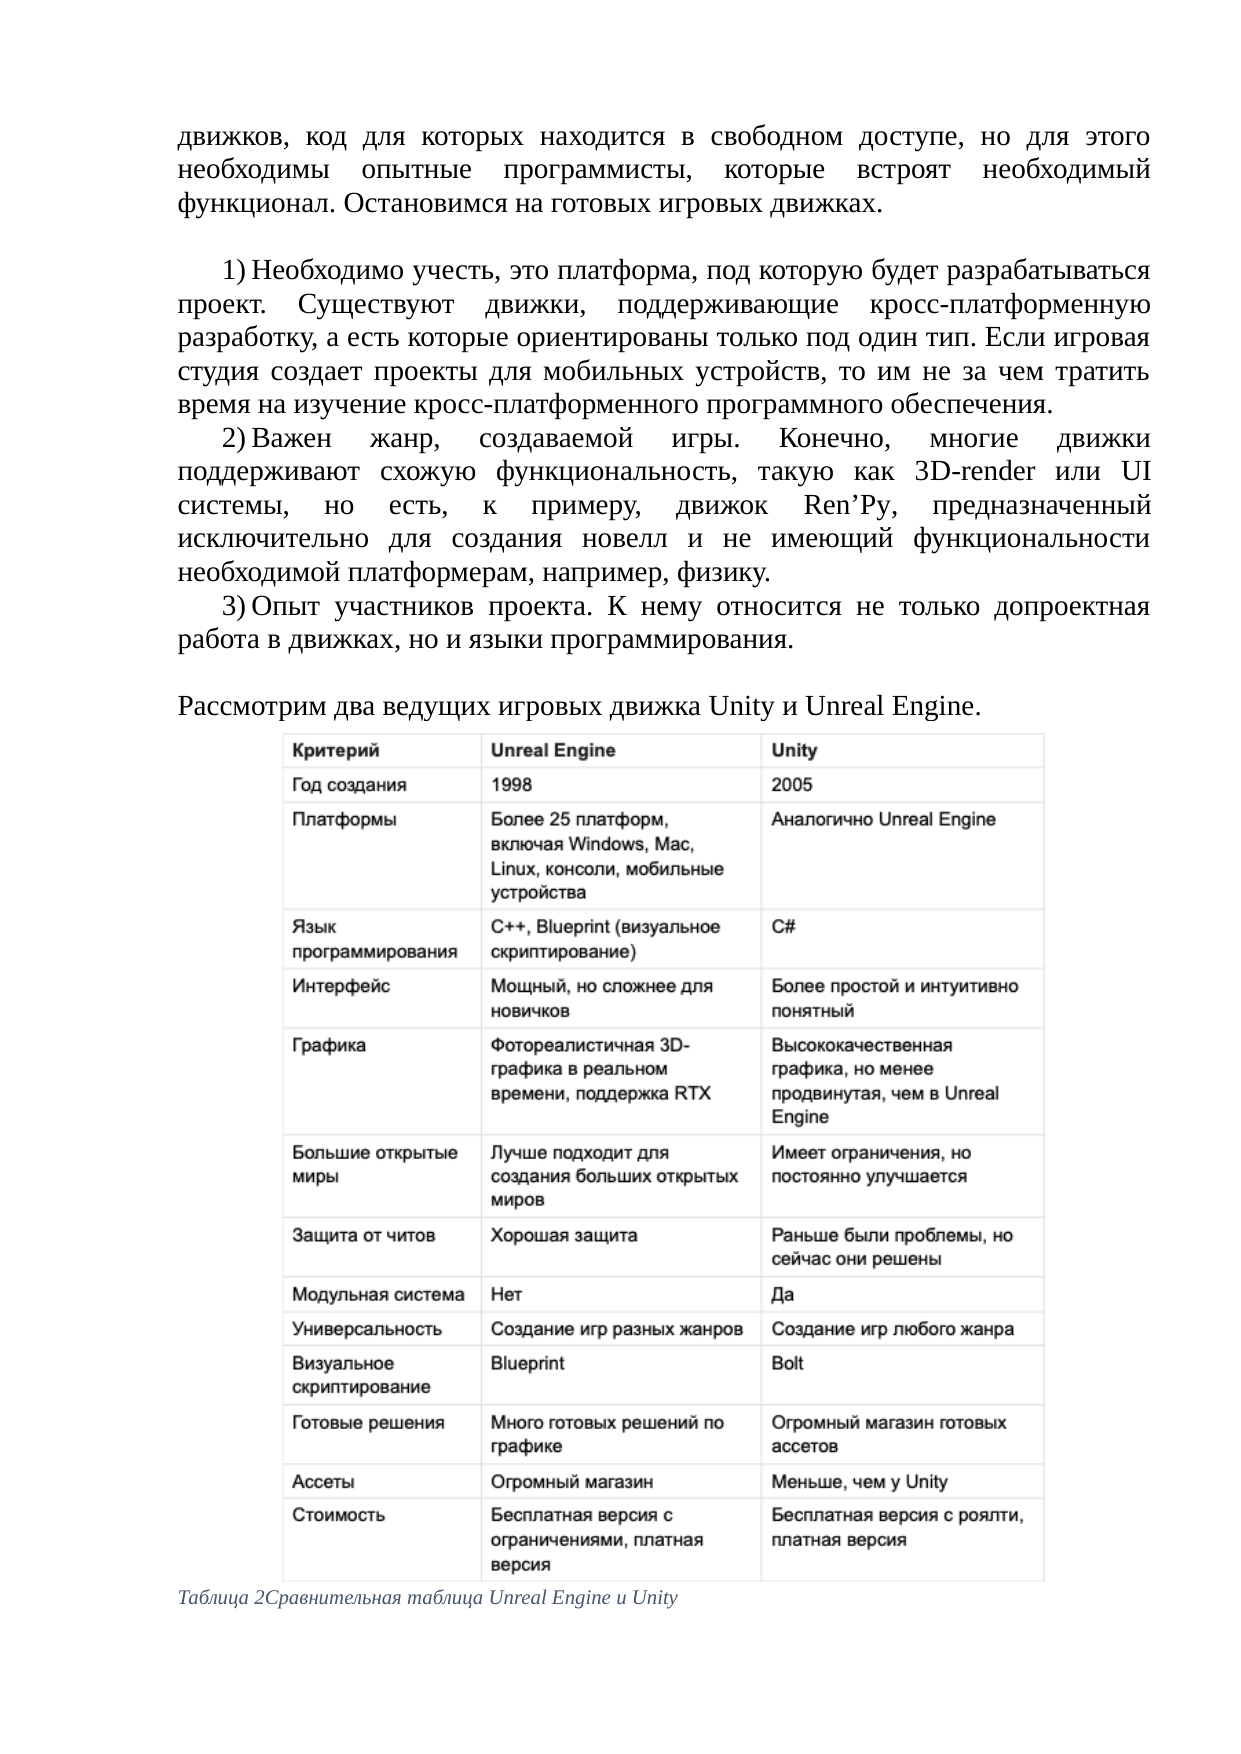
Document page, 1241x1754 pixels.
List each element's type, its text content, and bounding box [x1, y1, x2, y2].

text Рассмотрим два ведущих игровых движка Unity и Unreal Engine. [177, 688, 1152, 722]
picture [269, 721, 1059, 1586]
text Таблица 2Сравнительная таблица Unreal Engine и Unity [177, 1585, 1152, 1609]
list Опыт участников проекта. К нему относится не только допроектная работа в движках, но и языки программирования. [177, 588, 1152, 655]
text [177, 118, 1152, 219]
list Важен жанр, создаваемой игры. Конечно, многие движки поддерживают схожую функциональность, такую как 3D-render или UI системы, но есть, к примеру, движок Ren’Py, предназначенный исключительно для создания новелл и не имеющий функциональности необходимой платформерам, например, физику. [177, 420, 1152, 588]
list Необходимо учесть, это платформа, под которую будет разрабатываться проект. Существуют движки, поддерживающие кросс-платформенную разработку, а есть которые ориентированы только под один тип. Если игровая студия создает проекты для мобильных устройств, то им не за чем тратить время на изучение кросс-платформенного программного обеспечения. [177, 252, 1152, 420]
